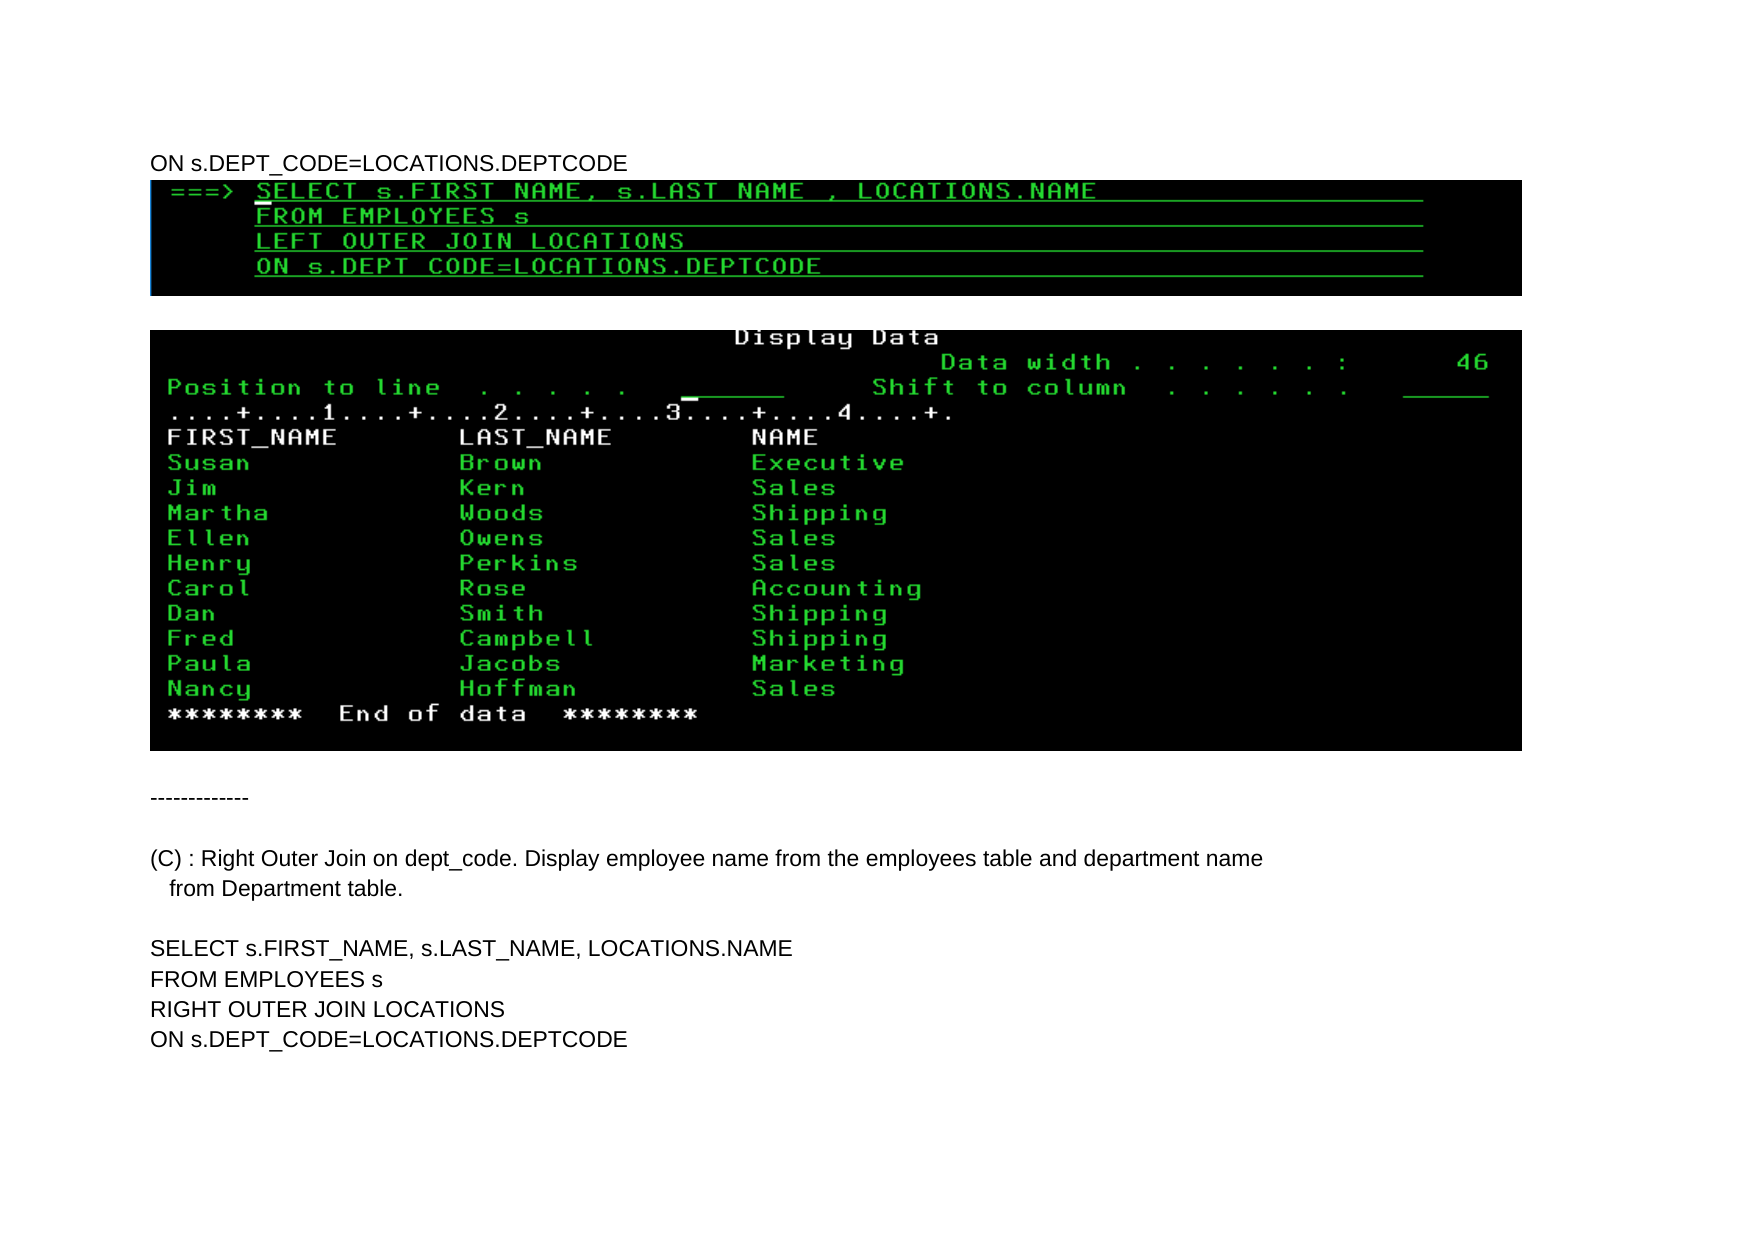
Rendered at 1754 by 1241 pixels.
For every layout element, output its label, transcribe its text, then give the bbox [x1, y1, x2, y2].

text SELECT s.FIRST_NAME, s.LAST_NAME, LOCATIONS.NAME [150, 905, 1604, 962]
text ON s.DEPT_CODE=LOCATIONS.DEPTCODE [150, 1026, 1604, 1052]
text RIGHT OUTER JOIN LOCATIONS [150, 996, 1604, 1022]
text FROM EMPLOYEES s [150, 966, 1604, 992]
picture [150, 180, 1522, 296]
picture [150, 330, 1522, 751]
